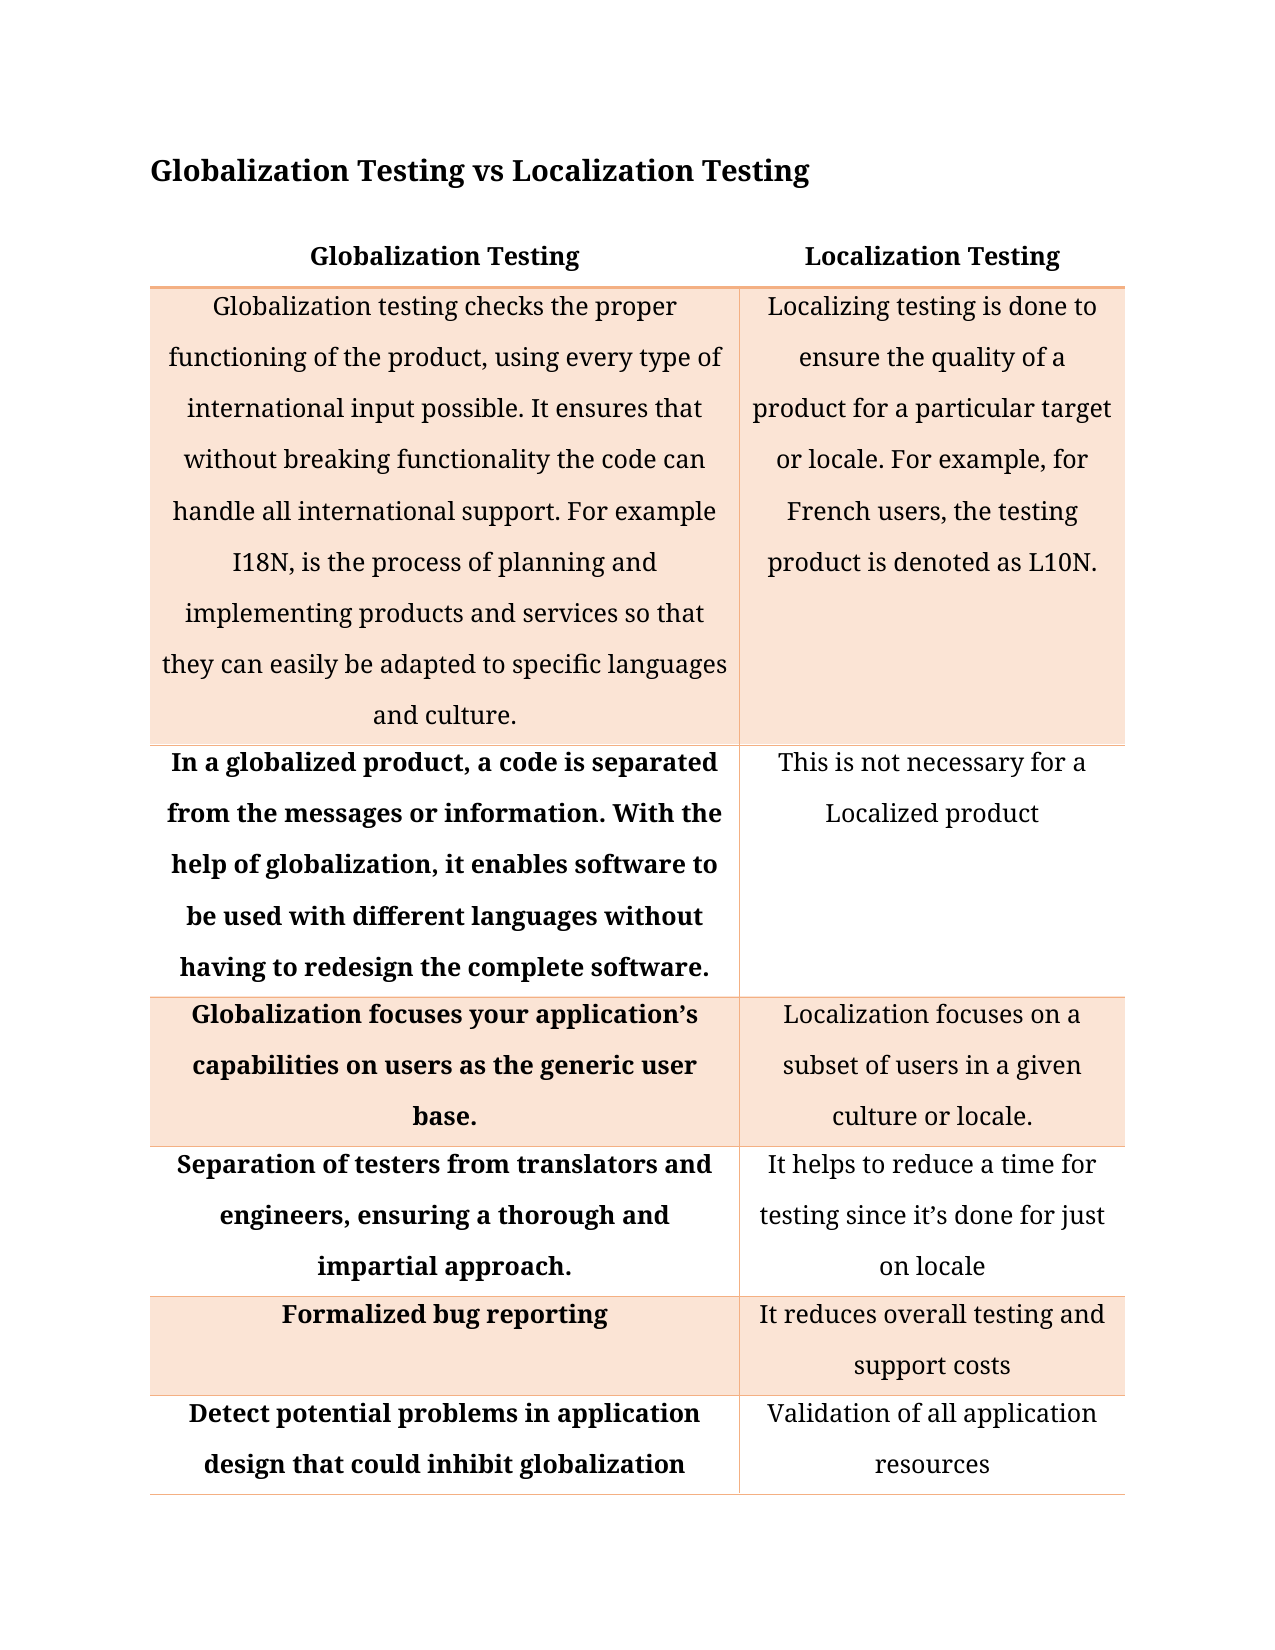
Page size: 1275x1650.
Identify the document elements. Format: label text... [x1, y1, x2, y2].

table_header Localization Testing [739, 239, 1125, 286]
table_cell Validation of all application resources [740, 1396, 1125, 1493]
subtitle Globalization Testing vs Localization Testing [150, 150, 1125, 190]
table_cell Globalization testing checks the proper functioning of the product, using every type of international input possible. It ensures that without breaking functionality the code can handle all international support. For example I18N, is the process of planning and implementing products and services so that they can easily be adapted to specific languages and culture. [150, 289, 739, 744]
table_cell Localization focuses on a subset of users in a given culture or locale. [740, 998, 1125, 1146]
table_cell It helps to reduce a time for testing since it’s done for just on locale [740, 1147, 1125, 1296]
table_cell Formalized bug reporting [150, 1297, 739, 1395]
table_header Globalization Testing [150, 239, 739, 286]
table_cell It reduces overall testing and support costs [740, 1297, 1125, 1395]
table_cell Localizing testing is done to ensure the quality of a product for a particular target or locale. For example, for French users, the testing product is denoted as L10N. [740, 289, 1125, 744]
table_cell Detect potential problems in application design that could inhibit globalization [150, 1396, 739, 1493]
table_cell Separation of testers from translators and engineers, ensuring a thorough and impartial approach. [150, 1147, 739, 1296]
table_cell In a globalized product, a code is separated from the messages or information. With the help of globalization, it enables software to be used with different languages without having to redesign the complete software. [150, 746, 739, 996]
table_cell Globalization focuses your application’s capabilities on users as the generic user base. [150, 998, 739, 1146]
table_cell This is not necessary for a Localized product [740, 746, 1125, 996]
